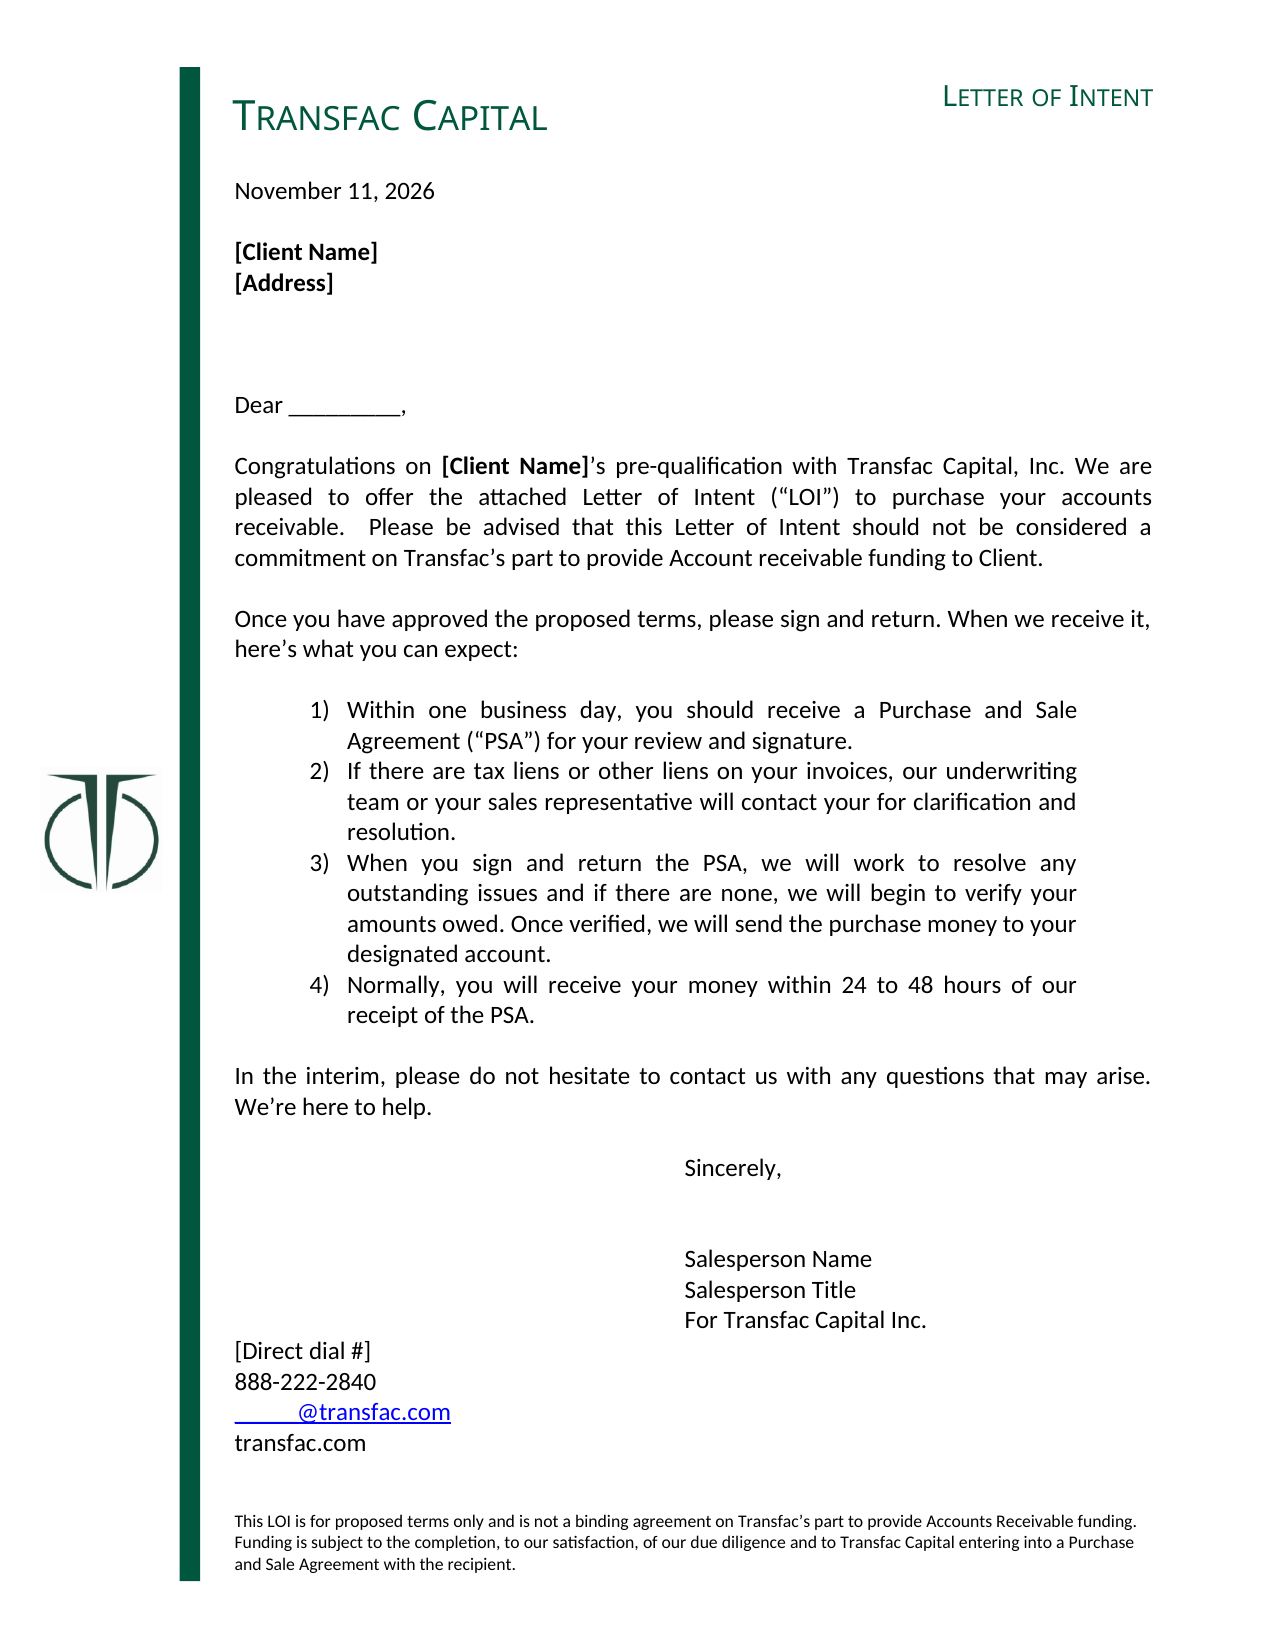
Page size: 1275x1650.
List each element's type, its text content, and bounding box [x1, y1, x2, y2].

text [Client Name] [234, 236, 1153, 267]
text 888-222-2840 [234, 1366, 1219, 1396]
text Congratulations on [Client Name]’s pre-qualification with Transfac Capital, Inc. We are pleased to offer the attached Letter of Intent (“LOI”) to purchase your accounts receivable. Please be advised that this Letter of Intent should not be considered a commitment on Transfac’s part to provide Account receivable funding to Client. [234, 450, 1153, 572]
list If there are tax liens or other liens on your invoices, our underwriting team or your sales representative will contact your for clarification and resolution. [309, 755, 1078, 847]
picture [40, 766, 163, 893]
text Sincerely, [234, 1152, 1219, 1183]
text [Address] [234, 267, 1153, 297]
list Normally, you will receive your money within 24 to 48 hours of our receipt of the PSA. [309, 969, 1078, 1030]
text Salesperson Name [234, 1244, 1219, 1274]
text _____@transfac.com [234, 1396, 1219, 1427]
text For Transfac Capital Inc. [234, 1305, 1219, 1335]
text Salesperson Title [234, 1274, 1219, 1305]
text [Direct dial #] [234, 1335, 1219, 1366]
list Within one business day, you should receive a Purchase and Sale Agreement (“PSA”) for your review and signature. [309, 694, 1078, 755]
text transfac.com [234, 1427, 1219, 1457]
text Dear _________, [234, 389, 1153, 419]
text November 18, 2016 [234, 175, 1153, 206]
text Once you have approved the proposed terms, please sign and return. When we receive it, here’s what you can expect: [234, 603, 1153, 664]
text In the interim, please do not hesitate to contact us with any questions that may arise. We’re here to help. [234, 1061, 1153, 1122]
list When you sign and return the PSA, we will work to resolve any outstanding issues and if there are none, we will begin to verify your amounts owed. Once verified, we will send the purchase money to your designated account. [309, 847, 1078, 969]
